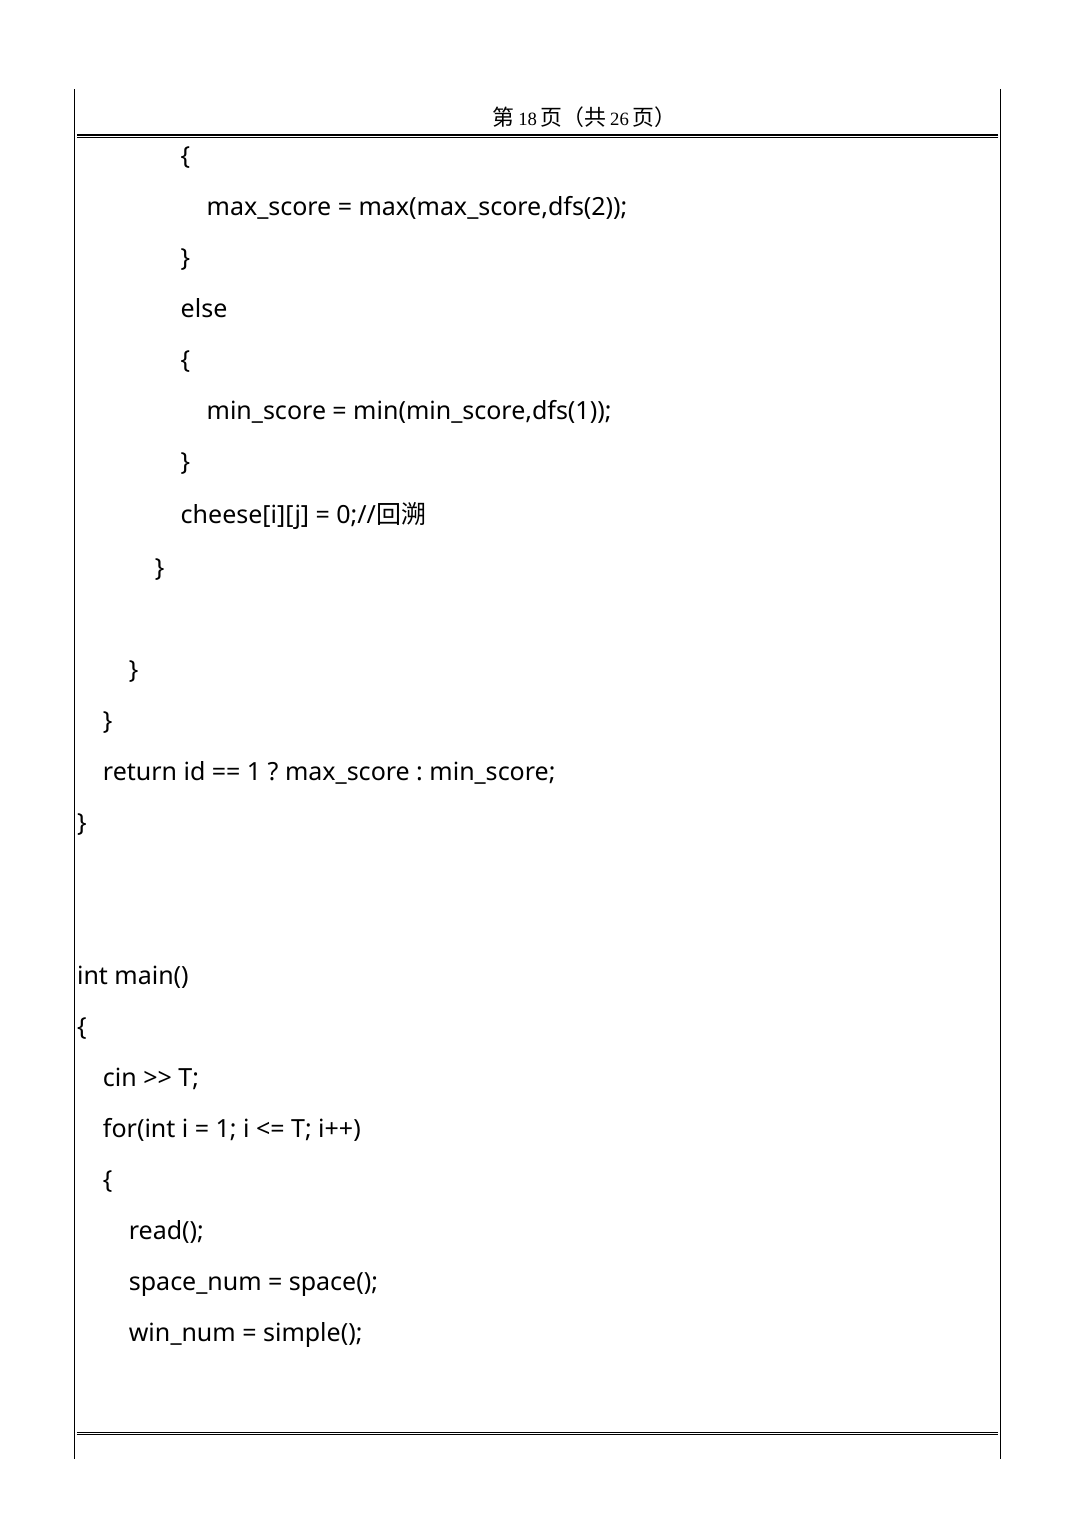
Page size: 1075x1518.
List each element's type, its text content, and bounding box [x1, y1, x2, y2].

text int main() [77, 958, 998, 992]
text } [77, 240, 998, 274]
text cin >> T; [77, 1060, 998, 1094]
text return id == 1 ? max_score : min_score; [77, 753, 998, 787]
text win_num = simple(); [77, 1315, 998, 1349]
text space_num = space(); [77, 1264, 998, 1298]
text } [77, 702, 998, 736]
text cheese[i][j] = 0;//回溯 [77, 495, 998, 531]
text for(int i = 1; i <= T; i++) [77, 1111, 998, 1145]
text { [77, 1009, 998, 1043]
text { [77, 342, 998, 376]
text } [77, 444, 998, 478]
text max_score = max(max_score,dfs(2)); [77, 189, 998, 223]
text } [77, 804, 998, 838]
text read(); [77, 1213, 998, 1247]
text { [77, 1162, 998, 1196]
text else [77, 291, 998, 325]
text { [77, 138, 998, 172]
text min_score = min(min_score,dfs(1)); [77, 393, 998, 427]
text } [77, 549, 998, 583]
text } [77, 651, 998, 685]
